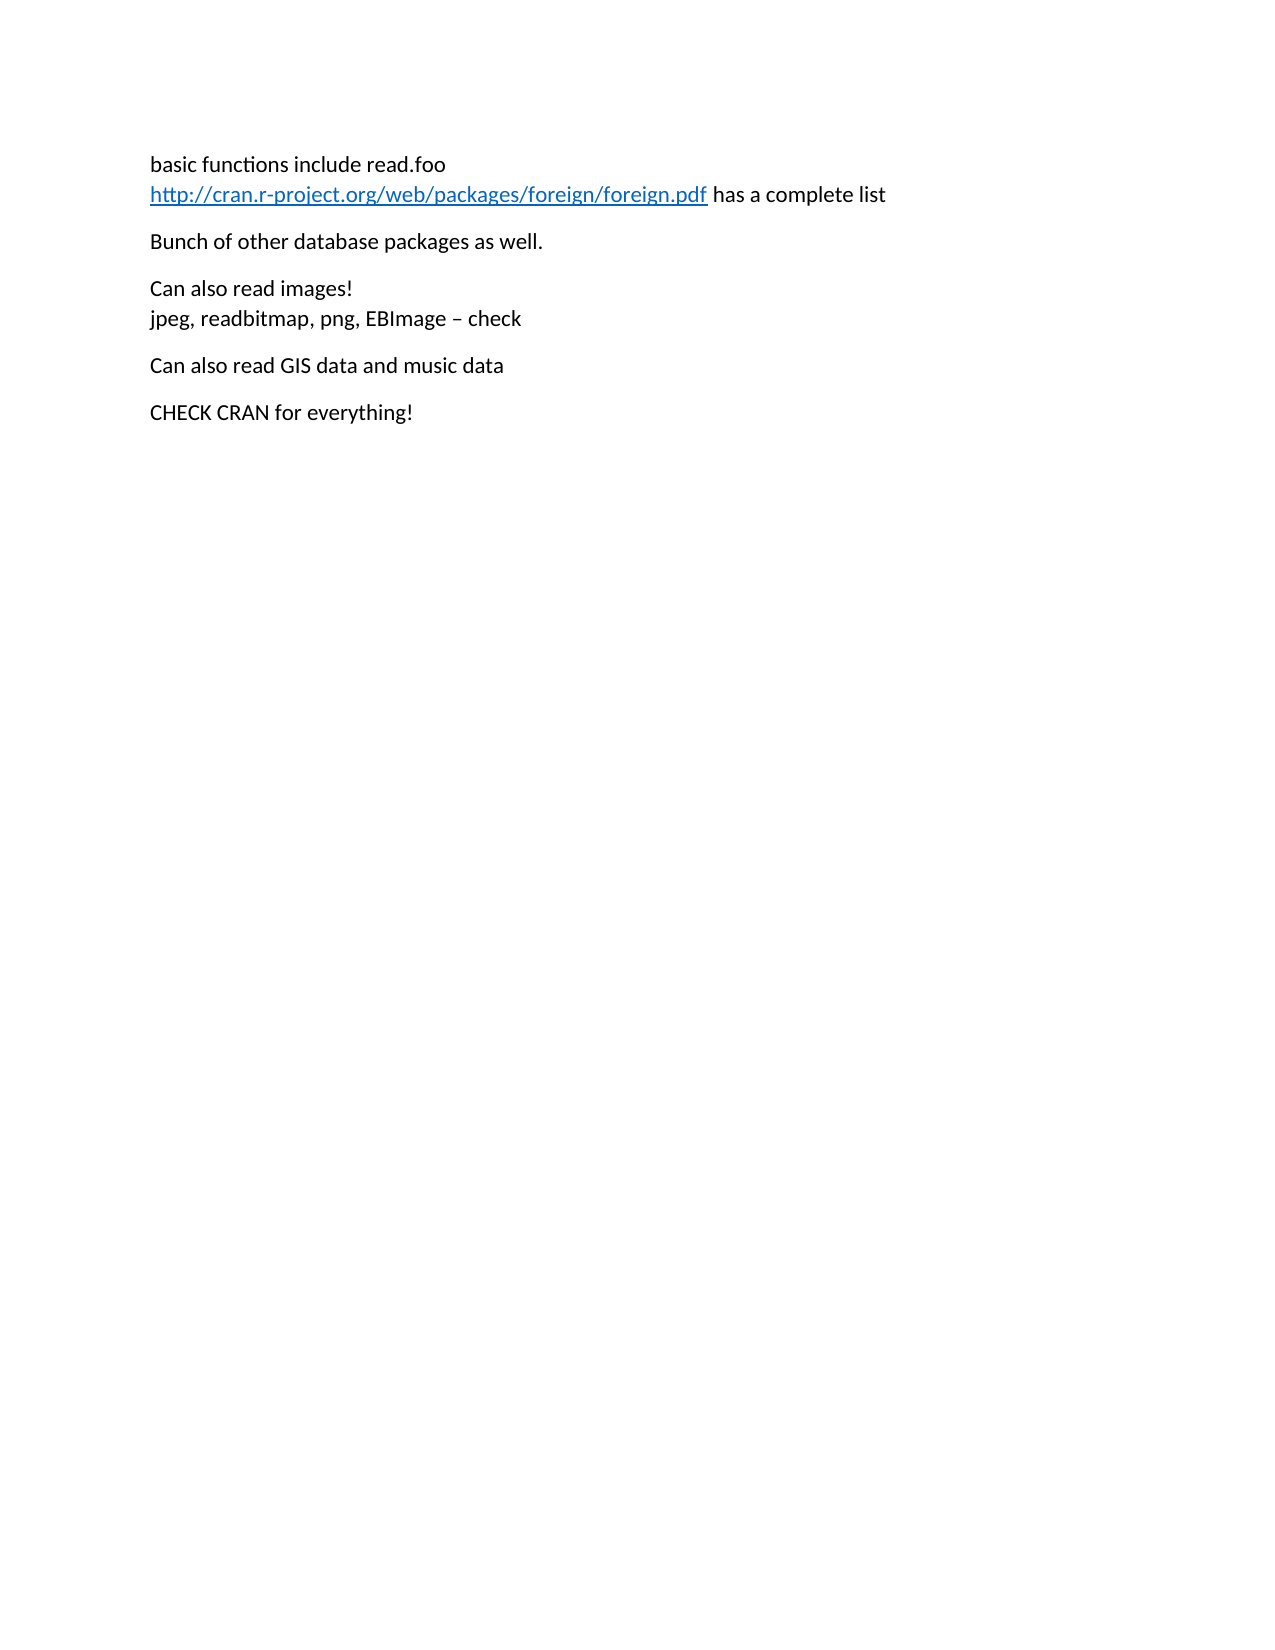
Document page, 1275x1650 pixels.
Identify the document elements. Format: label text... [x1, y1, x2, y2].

text Can also read GIS data and music data [150, 351, 1125, 379]
text Can also read images! jpeg, readbitmap, png, EBImage – check [150, 274, 1125, 332]
text Bunch of other database packages as well. [150, 227, 1125, 255]
text CHECK CRAN for everything! [150, 398, 1125, 426]
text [150, 150, 1125, 208]
